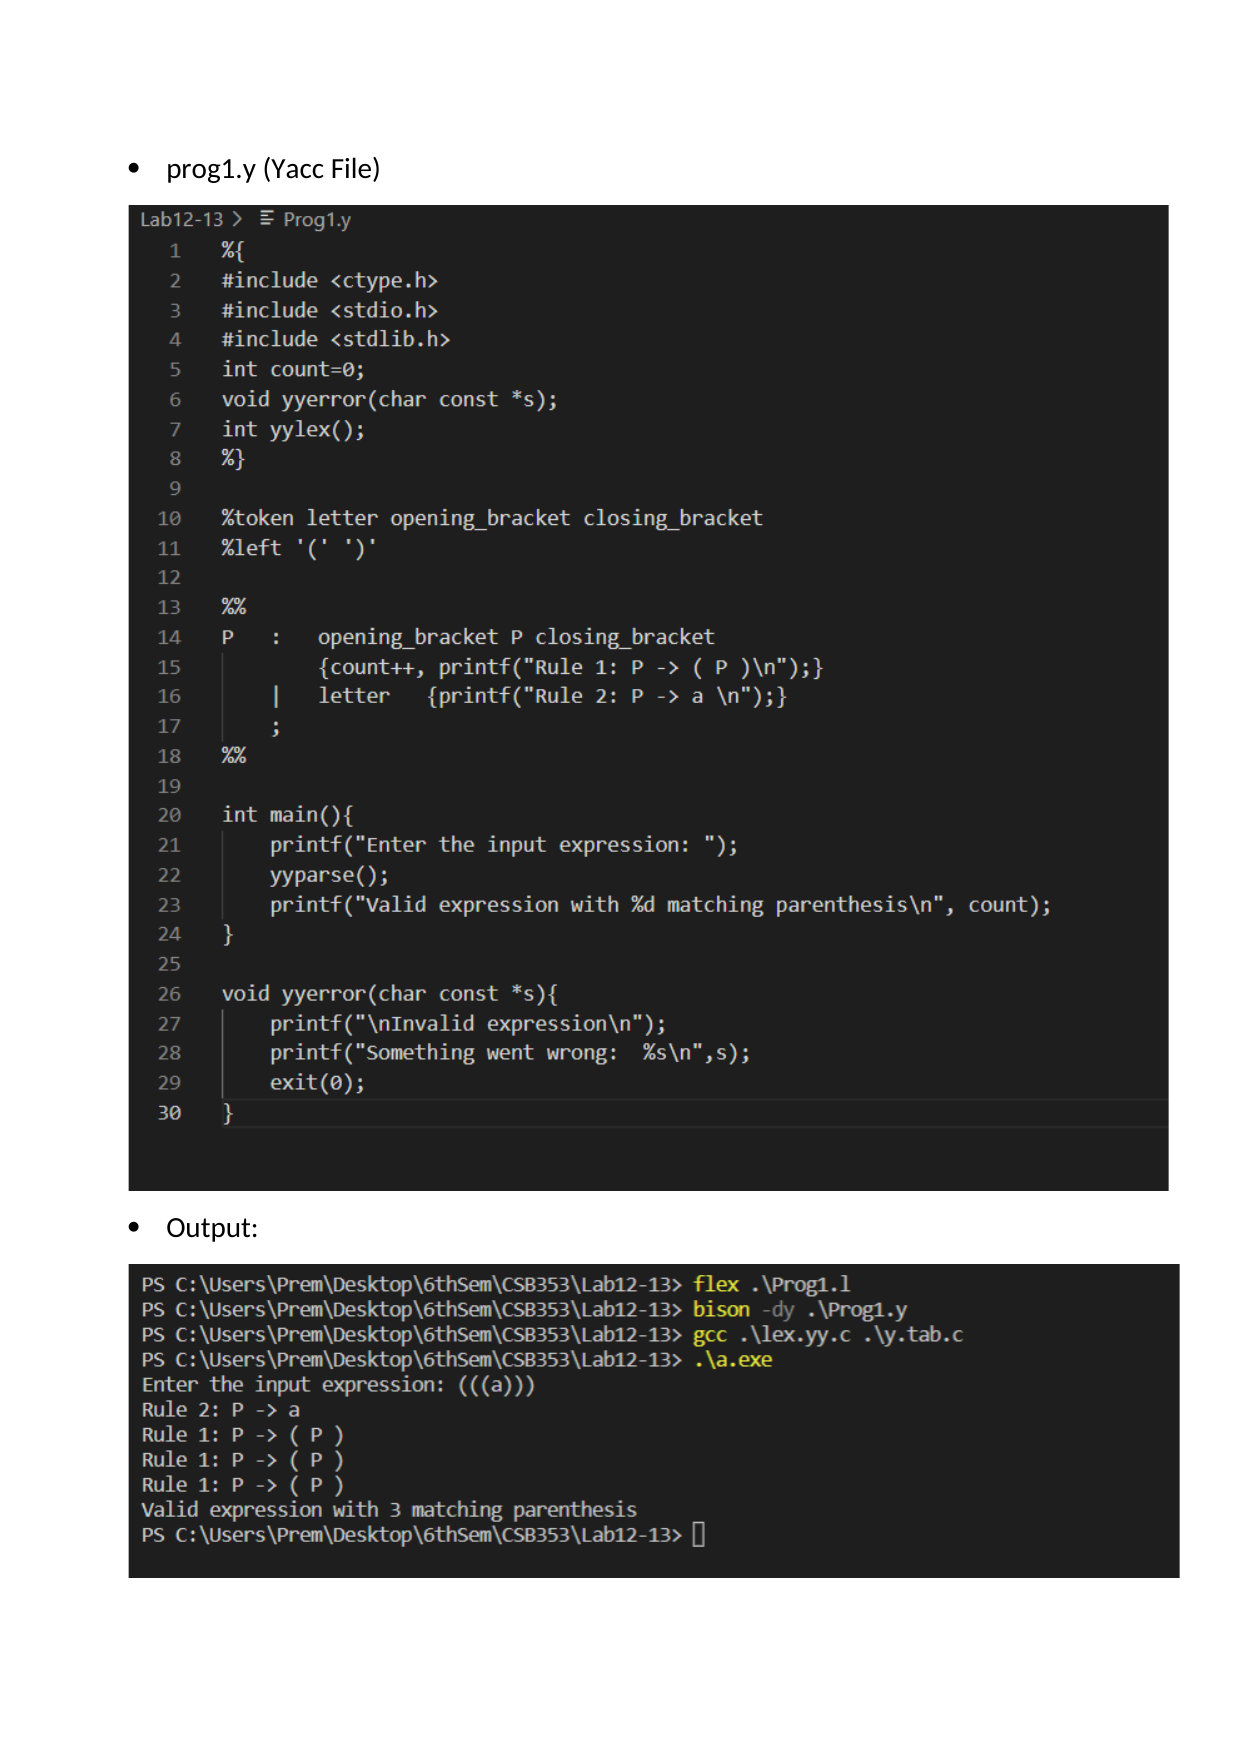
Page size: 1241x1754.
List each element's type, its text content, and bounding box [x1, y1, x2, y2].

picture [128, 205, 1169, 1191]
list Output: [128, 1209, 1149, 1245]
list prog1.y (Yacc File) [128, 150, 1149, 186]
picture [128, 1264, 1180, 1578]
